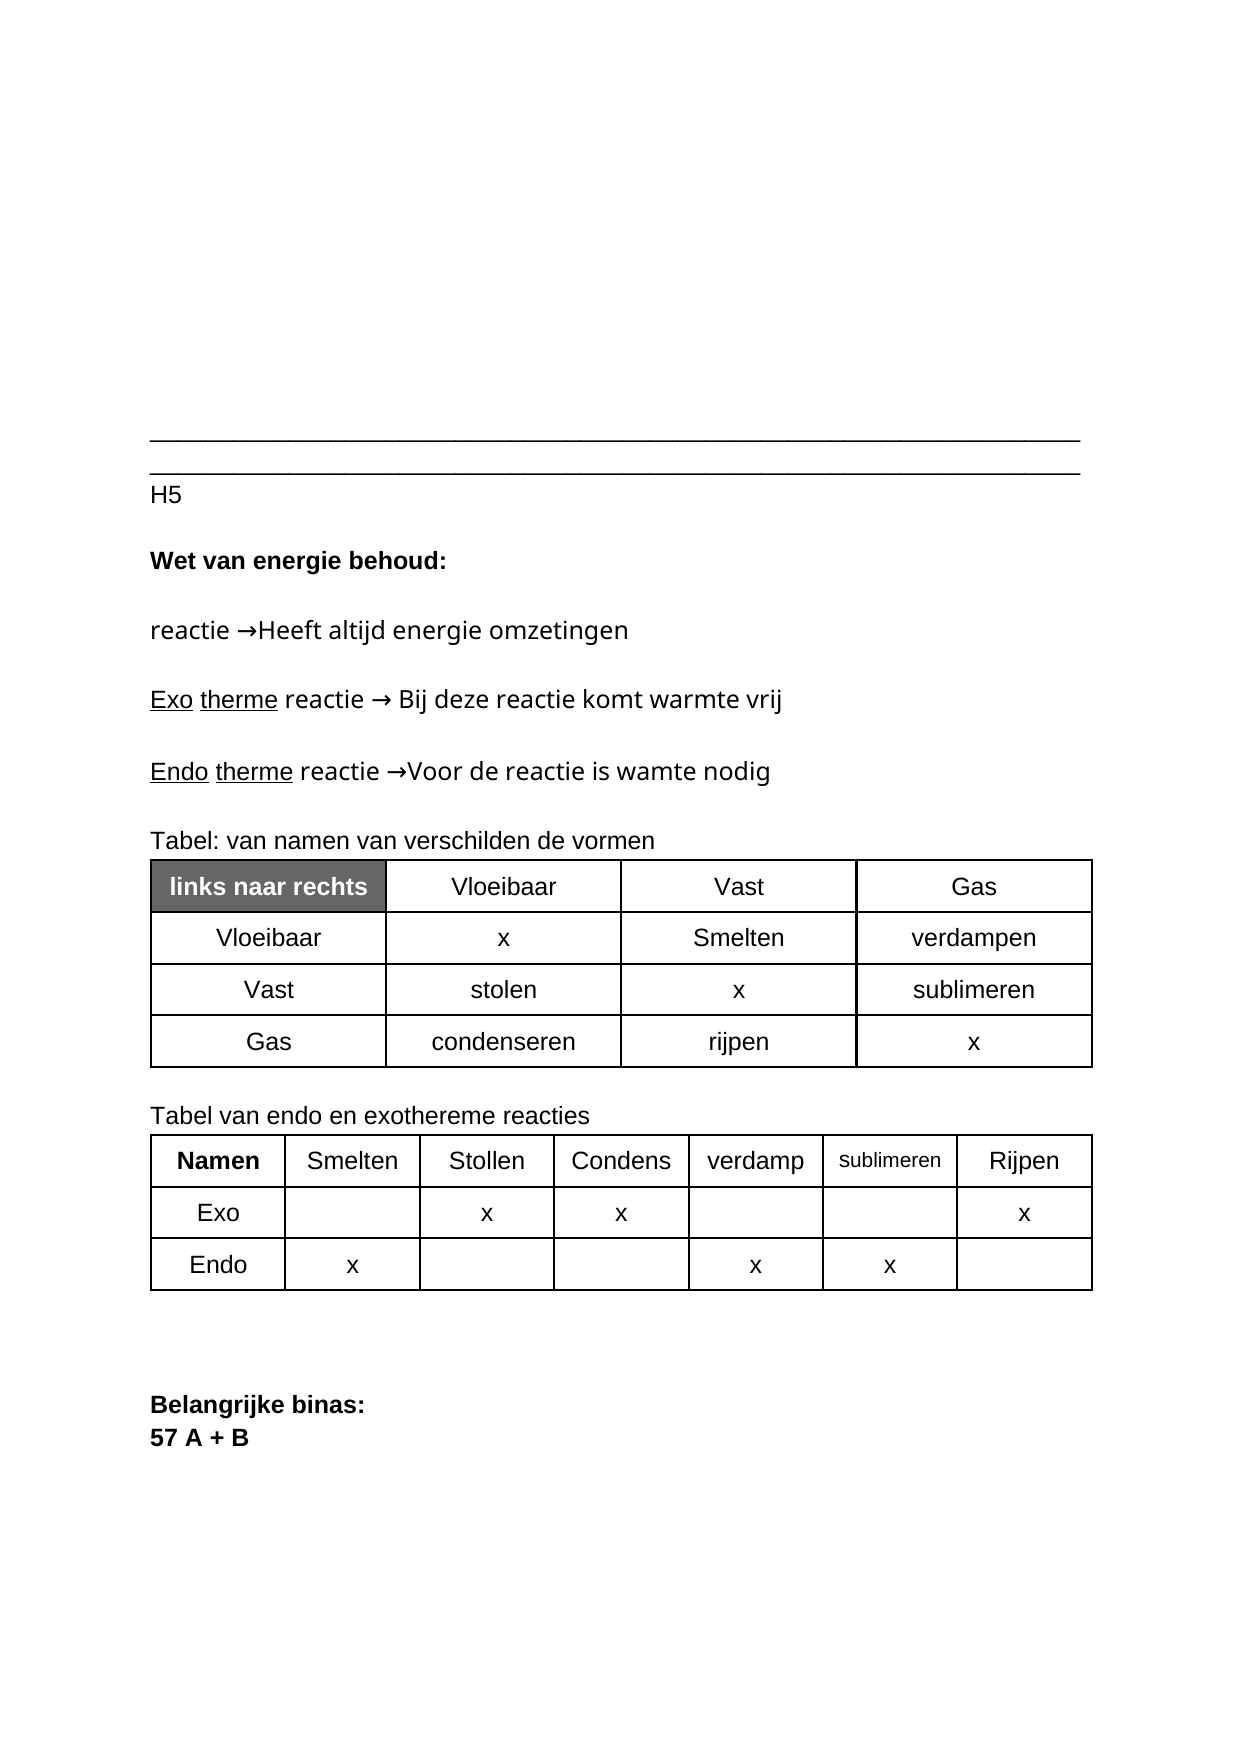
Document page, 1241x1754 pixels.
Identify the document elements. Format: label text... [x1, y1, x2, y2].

text reactie →Heeft altijd energie omzetingen [150, 612, 1090, 646]
table_cell Gas [152, 1016, 385, 1066]
text Tabel van endo en exothereme reacties [150, 1101, 1090, 1129]
table_cell x [622, 965, 855, 1014]
table_cell x [555, 1188, 688, 1237]
table_cell [286, 1188, 419, 1237]
table_cell [421, 1239, 553, 1289]
text Wet van energie behoud: [150, 546, 1090, 575]
text ___________________________________________________________________ [150, 414, 1090, 443]
table_cell stolen [387, 965, 620, 1014]
table_cell [958, 1239, 1091, 1289]
table_header Namen [152, 1136, 284, 1186]
table_header links naar rechts [152, 861, 385, 911]
table_cell x [387, 913, 620, 962]
table_cell rijpen [622, 1016, 855, 1066]
table_header verdamp [690, 1136, 822, 1186]
table_header Smelten [286, 1136, 419, 1186]
table_header Vloeibaar [387, 861, 620, 911]
table_cell Endo [152, 1239, 284, 1289]
table_cell [555, 1239, 688, 1289]
table_header Rijpen [958, 1136, 1091, 1186]
table_cell Exo [152, 1188, 284, 1237]
text ___________________________________________________________________ [150, 447, 1090, 476]
table_cell Smelten [622, 913, 855, 962]
table_cell Vast [152, 965, 385, 1014]
table_cell x [858, 1016, 1091, 1066]
table_cell verdampen [858, 913, 1091, 962]
table_cell [824, 1188, 956, 1237]
table_cell condenseren [387, 1016, 620, 1066]
text Endo therme reactie →Voor de reactie is wamte nodig [150, 754, 1090, 788]
table_header Vast [622, 861, 855, 911]
table_cell sublimeren [858, 965, 1091, 1014]
text Exo therme reactie → Bij deze reactie komt warmte vrij [150, 682, 1090, 716]
table_header Gas [858, 861, 1091, 911]
table_cell x [824, 1239, 956, 1289]
table_cell x [690, 1239, 822, 1289]
text Tabel: van namen van verschilden de vormen [150, 826, 1090, 855]
table_header sublimeren [824, 1136, 956, 1186]
table_cell x [286, 1239, 419, 1289]
table_header Condens [555, 1136, 688, 1186]
table_cell [690, 1188, 822, 1237]
table_cell x [958, 1188, 1091, 1237]
table_header Stollen [421, 1136, 553, 1186]
text Belangrijke binas: [150, 1390, 1090, 1419]
text H5 [150, 480, 1090, 509]
table_cell x [421, 1188, 553, 1237]
table_cell Vloeibaar [152, 913, 385, 962]
text 57 A + B [150, 1423, 1090, 1452]
